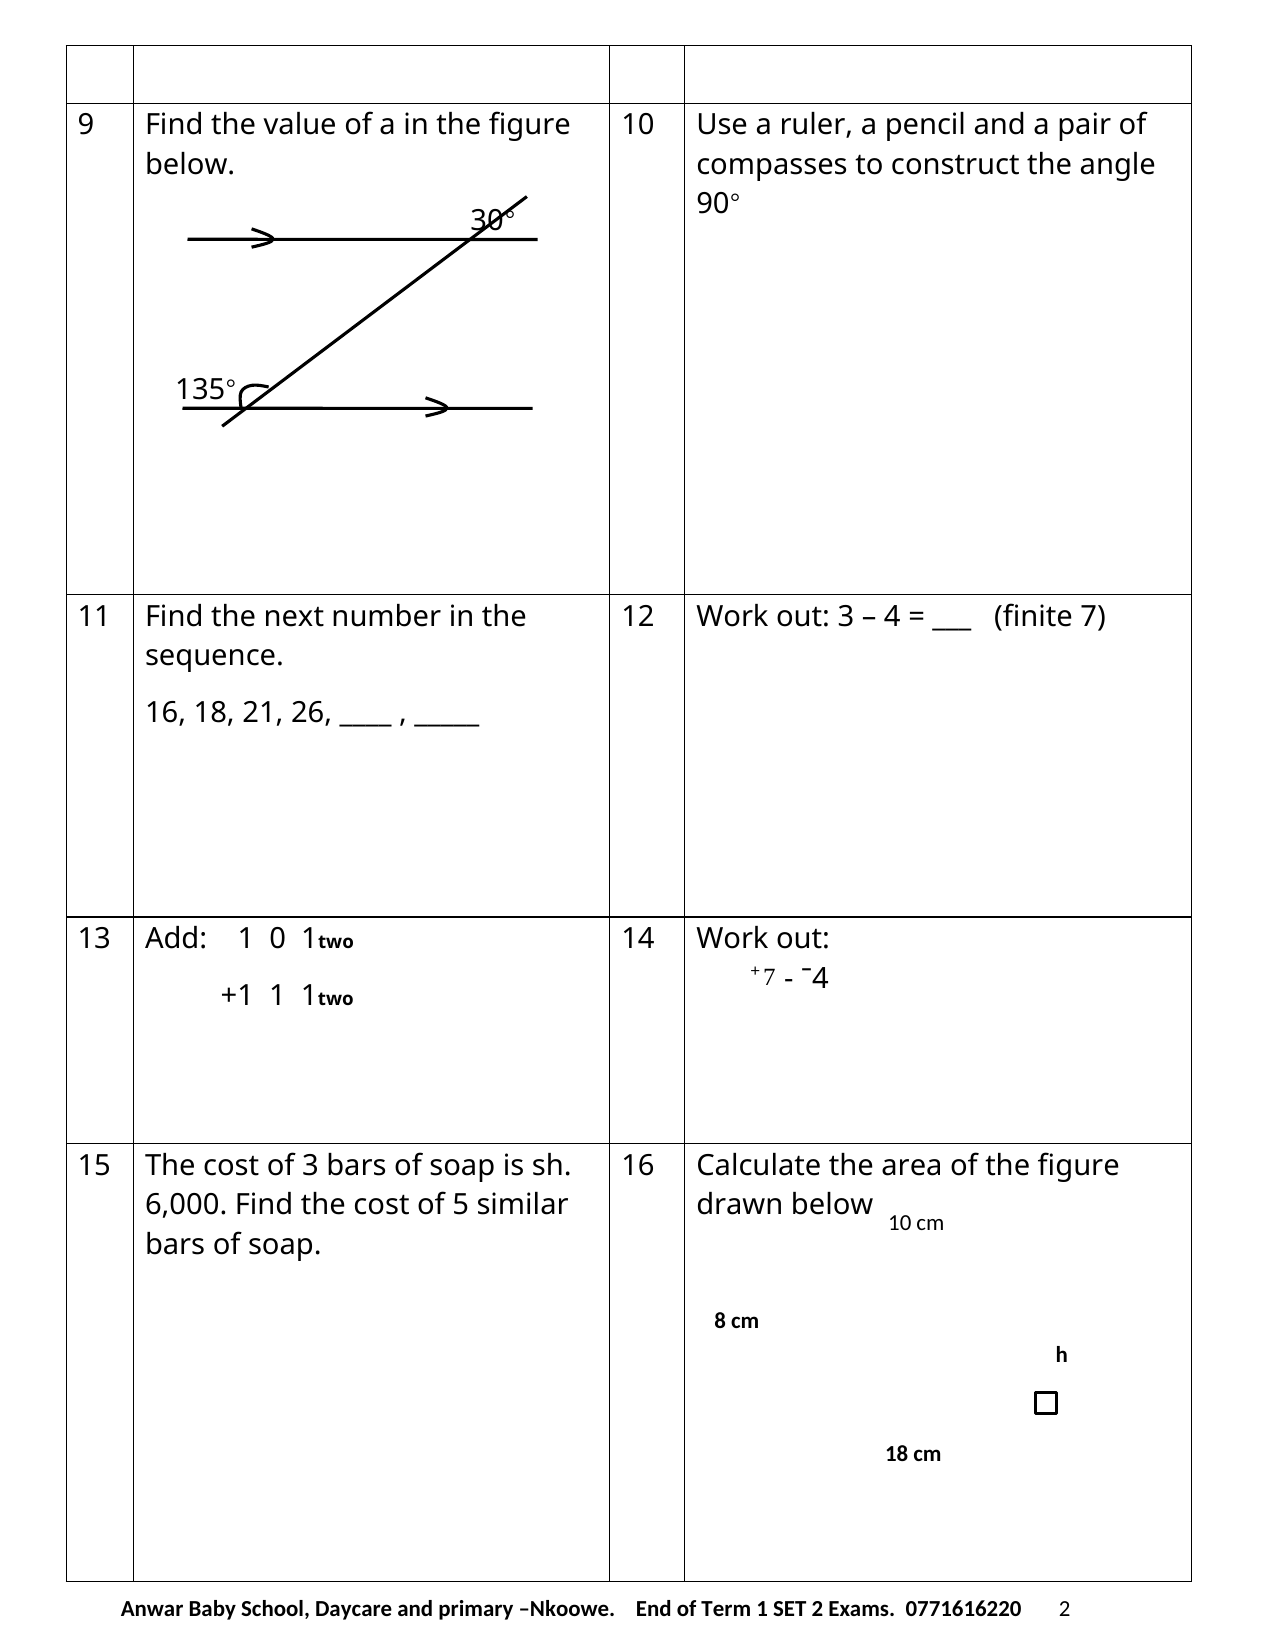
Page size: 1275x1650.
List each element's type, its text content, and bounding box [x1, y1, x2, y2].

table_cell 8 [610, 46, 684, 102]
table_cell 16 [610, 1144, 684, 1581]
table_cell 14 [610, 918, 684, 1143]
table_cell The cost of 3 bars of soap is sh. 6,000. Find the cost of 5 similar bars of soap. [134, 1144, 609, 1581]
table_cell 7 [67, 46, 133, 102]
table_cell 13 [67, 918, 133, 1143]
table_cell 9 [67, 104, 133, 594]
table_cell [134, 46, 609, 102]
table_cell Work out: - ˉ4 [685, 918, 1191, 1143]
table_cell 11 [67, 595, 133, 916]
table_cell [685, 46, 1191, 102]
table_cell Use a ruler, a pencil and a pair of compasses to construct the angle 90 [685, 104, 1191, 594]
table_cell Work out: 3 – 4 = ___ (finite 7) [685, 595, 1191, 916]
table_cell 10 [610, 104, 684, 594]
table_cell Calculate the area of the figure drawn below [685, 1144, 1191, 1581]
table_cell Add: 1 0 1two +1 1 1two [134, 918, 609, 1143]
table_cell Find the value of a in the figure below. 30 135 [134, 104, 609, 594]
table_cell 12 [610, 595, 684, 916]
table_cell Find the next number in the sequence. 16, 18, 21, 26, ____ , _____ [134, 595, 609, 916]
table_cell 15 [67, 1144, 133, 1581]
